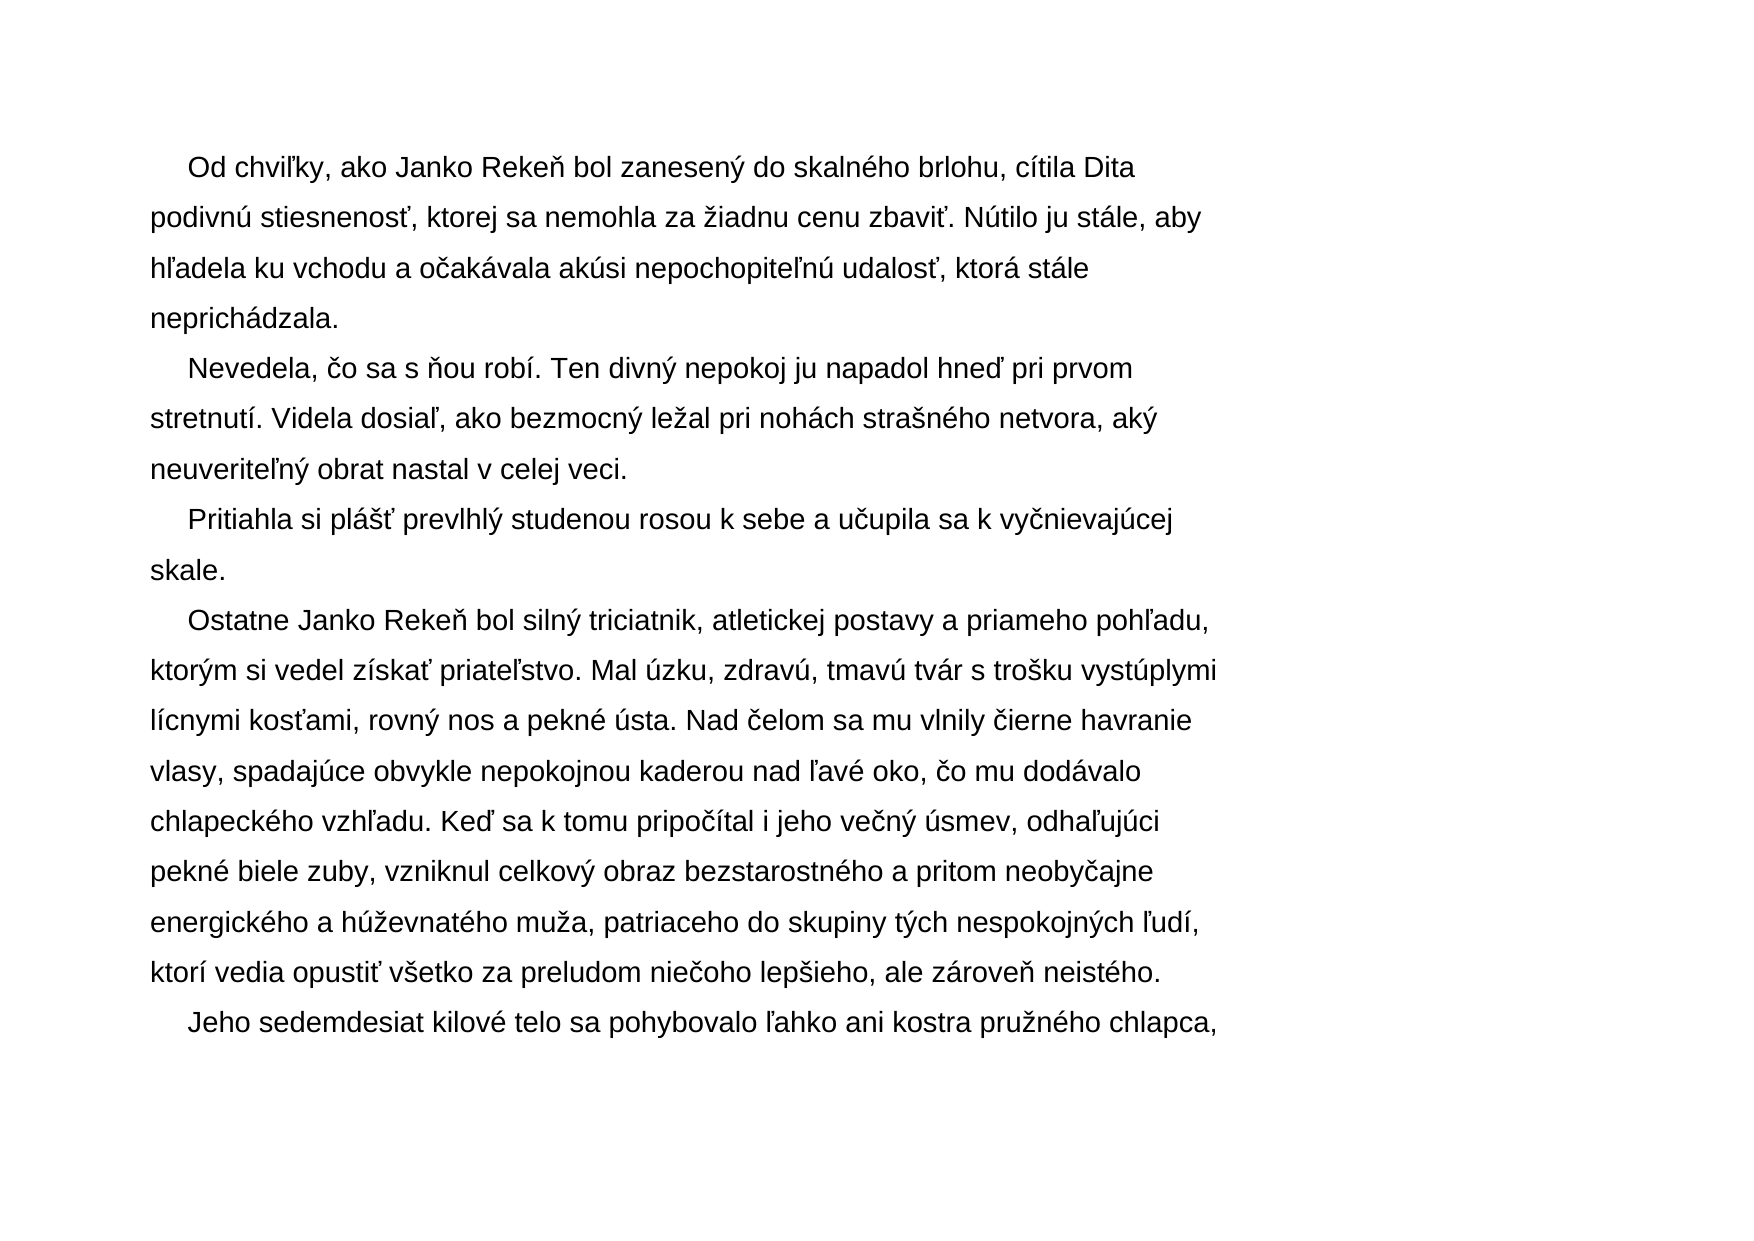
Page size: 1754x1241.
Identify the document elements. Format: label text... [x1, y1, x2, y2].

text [150, 1005, 1243, 1039]
text Od chviľky, ako Janko Rekeň bol zanesený do skalného brlohu, cítila Dita podivnú stiesnenosť, ktorej sa nemohla za žiadnu cenu zbaviť. Nútilo ju stále, aby hľadela ku vchodu a očakávala akúsi nepochopiteľnú udalosť, ktorá stále neprichádzala. [150, 150, 1243, 334]
text Ostatne Janko Rekeň bol silný triciatnik, atletickej postavy a priameho pohľadu, ktorým si vedel získať priateľstvo. Mal úzku, zdravú, tmavú tvár s trošku vystúplymi lícnymi kosťami, rovný nos a pekné ústa. Nad čelom sa mu vlnily čierne havranie vlasy, spadajúce obvykle nepokojnou kaderou nad ľavé oko, čo mu dodávalo chlapeckého vzhľadu. Keď sa k tomu pripočítal i jeho večný úsmev, odhaľujúci pekné biele zuby, vzniknul celkový obraz bezstarostného a pritom neobyčajne energického a húževnatého muža, patriaceho do skupiny tých nespokojných ľudí, ktorí vedia opustiť všetko za preludom niečoho lepšieho, ale zároveň neistého. [150, 603, 1243, 988]
text Nevedela, čo sa s ňou robí. Ten divný nepokoj ju napadol hneď pri prvom stretnutí. Videla dosiaľ, ako bezmocný ležal pri nohách strašného netvora, aký neuveriteľný obrat nastal v celej veci. [150, 351, 1243, 485]
text Pritiahla si plášť prevlhlý studenou rosou k sebe a učupila sa k vyčnievajúcej skale. [150, 502, 1243, 586]
